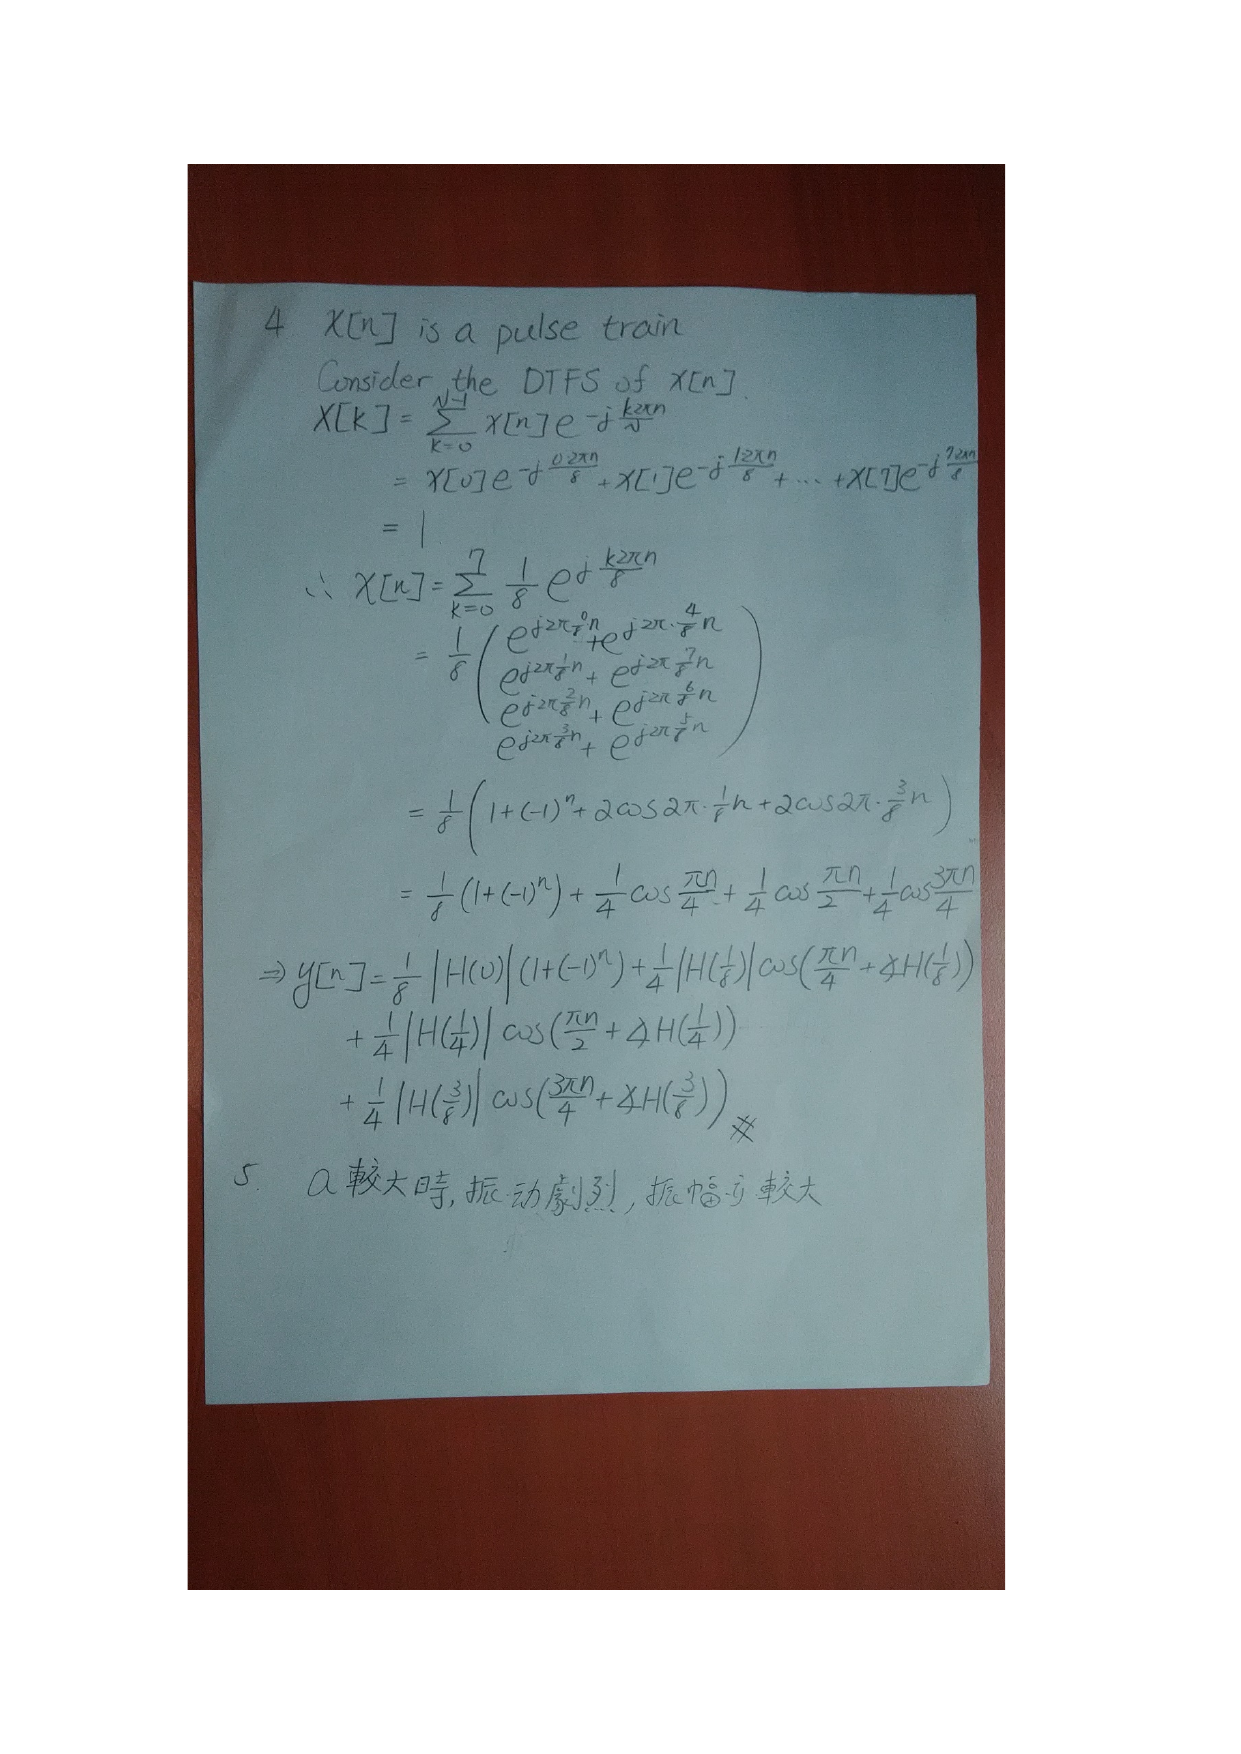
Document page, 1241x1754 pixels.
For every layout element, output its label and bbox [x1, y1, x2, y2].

picture [187, 164, 1006, 1590]
